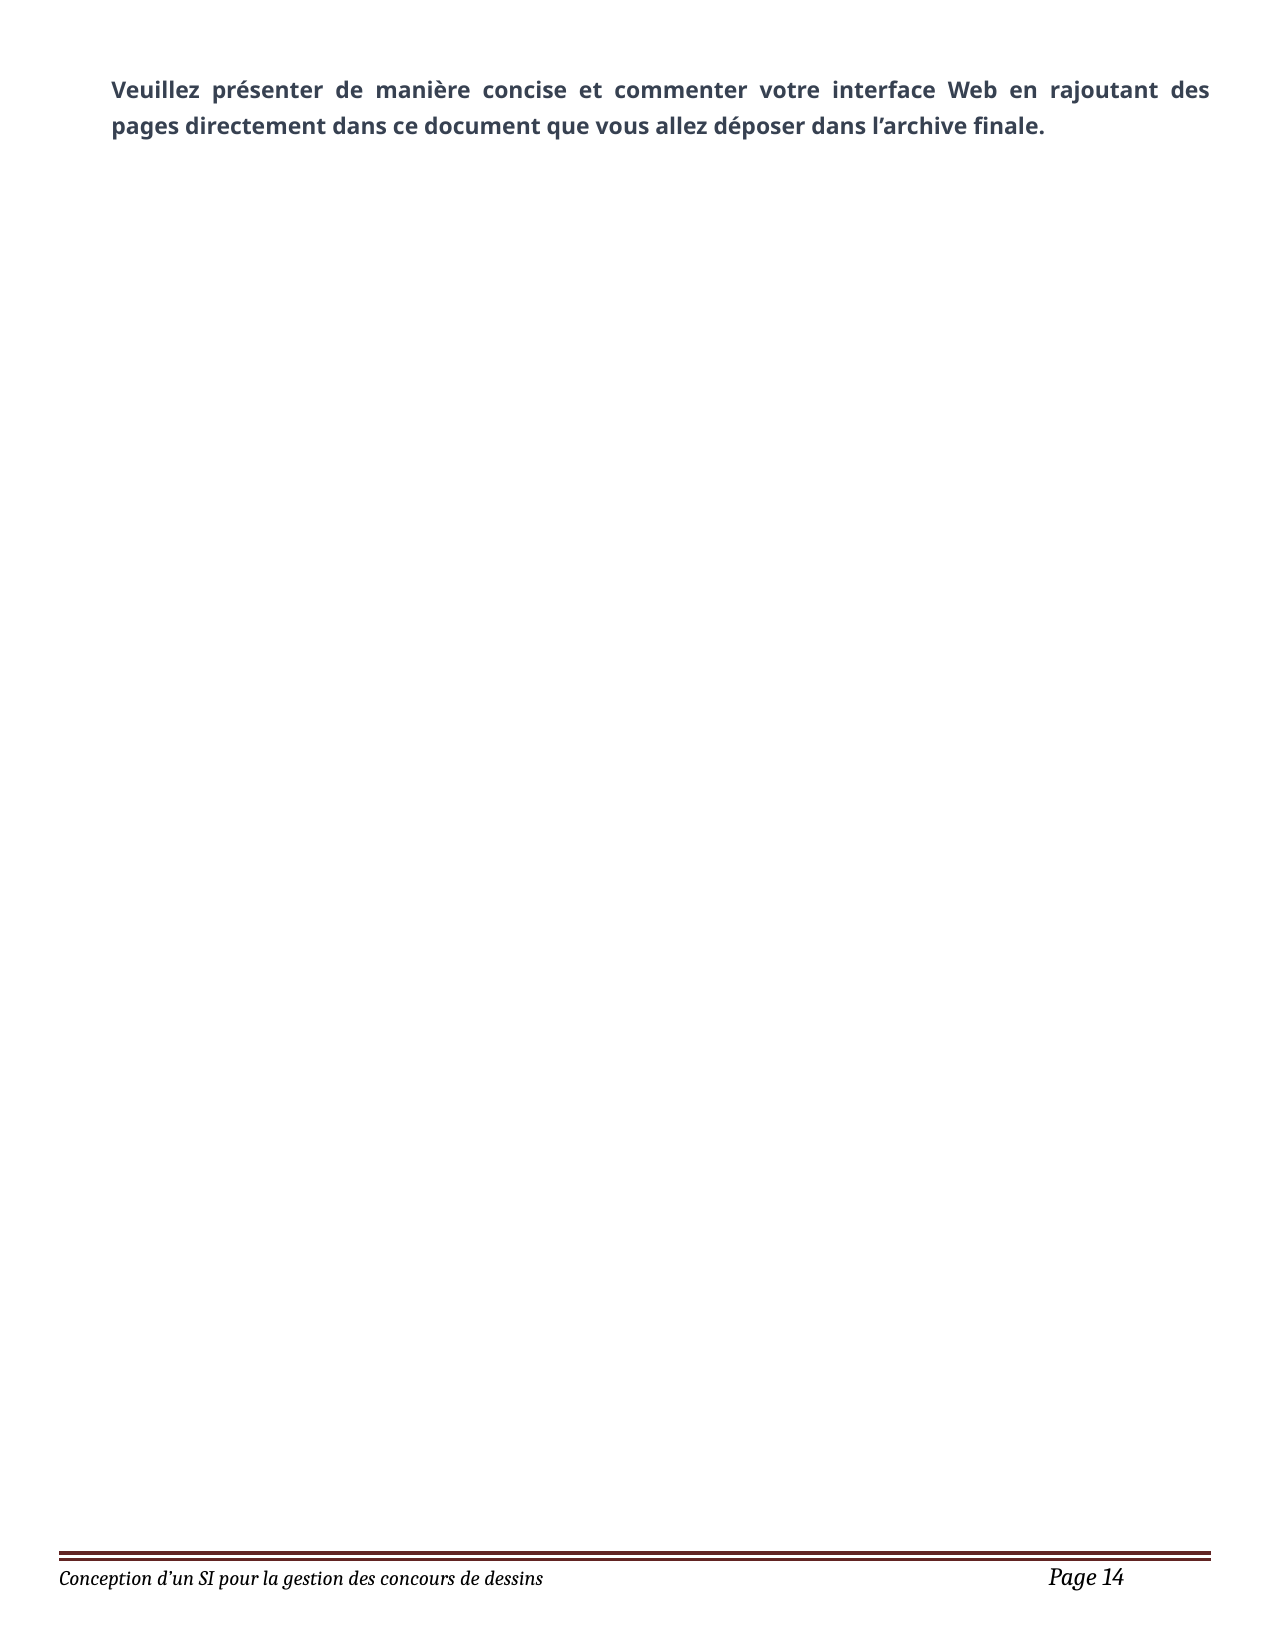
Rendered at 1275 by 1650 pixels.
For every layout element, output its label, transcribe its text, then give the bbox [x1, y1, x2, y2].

text Veuillez présenter de manière concise et commenter votre interface Web en rajoutant des pages directement dans ce document que vous allez déposer dans l’archive finale. [111, 74, 1211, 141]
